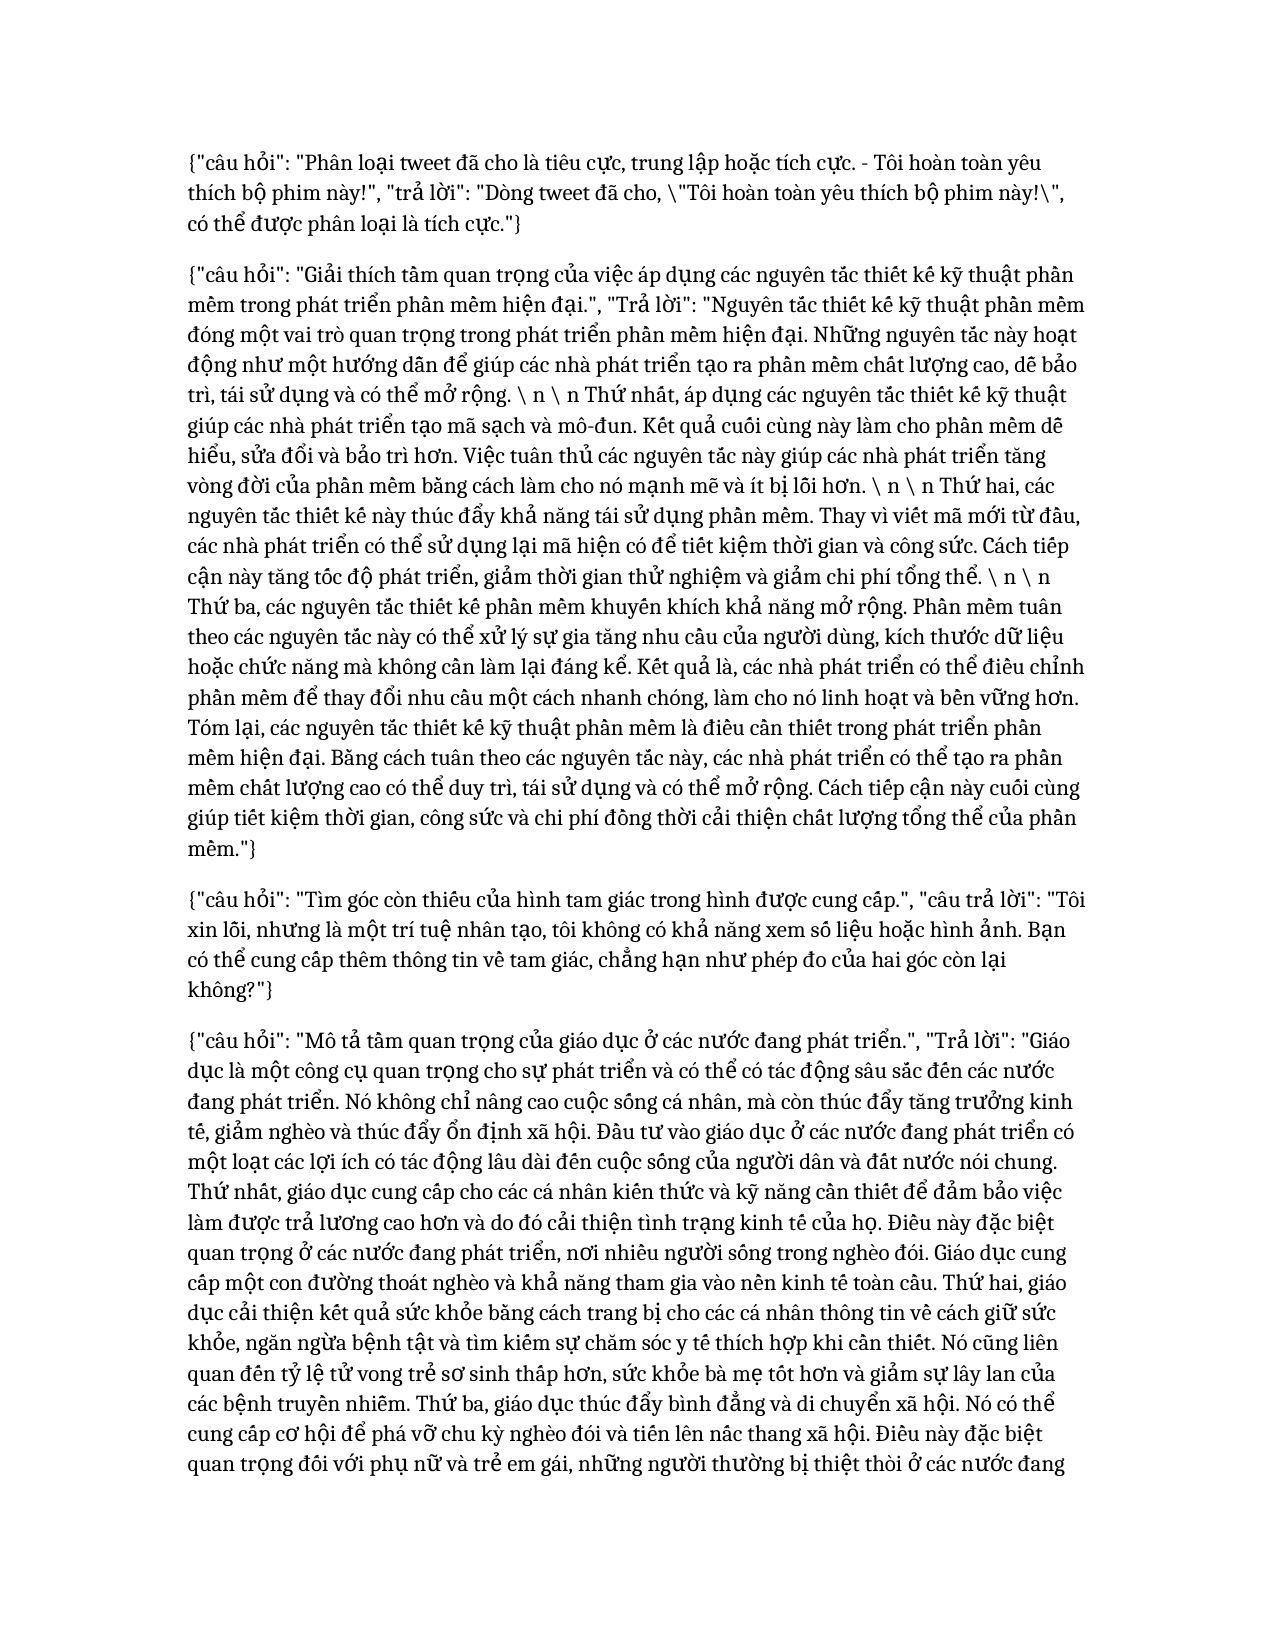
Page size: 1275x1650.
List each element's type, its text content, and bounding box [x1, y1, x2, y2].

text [187, 1028, 1087, 1477]
text {"câu hỏi": "Phân loại tweet đã cho là tiêu cực, trung lập hoặc tích cực. - Tôi hoàn toàn yêu thích bộ phim này!", "trả lời": "Dòng tweet đã cho, \"Tôi hoàn toàn yêu thích bộ phim này!\", có thể được phân loại là tích cực."} [187, 150, 1087, 237]
text {"câu hỏi": "Giải thích tầm quan trọng của việc áp dụng các nguyên tắc thiết kế kỹ thuật phần mềm trong phát triển phần mềm hiện đại.", "Trả lời": "Nguyên tắc thiết kế kỹ thuật phần mềm đóng một vai trò quan trọng trong phát triển phần mềm hiện đại. Những nguyên tắc này hoạt động như một hướng dẫn để giúp các nhà phát triển tạo ra phần mềm chất lượng cao, dễ bảo trì, tái sử dụng và có thể mở rộng. \ n \ n Thứ nhất, áp dụng các nguyên tắc thiết kế kỹ thuật giúp các nhà phát triển tạo mã sạch và mô-đun. Kết quả cuối cùng này làm cho phần mềm dễ hiểu, sửa đổi và bảo trì hơn. Việc tuân thủ các nguyên tắc này giúp các nhà phát triển tăng vòng đời của phần mềm bằng cách làm cho nó mạnh mẽ và ít bị lỗi hơn. \ n \ n Thứ hai, các nguyên tắc thiết kế này thúc đẩy khả năng tái sử dụng phần mềm. Thay vì viết mã mới từ đầu, các nhà phát triển có thể sử dụng lại mã hiện có để tiết kiệm thời gian và công sức. Cách tiếp cận này tăng tốc độ phát triển, giảm thời gian thử nghiệm và giảm chi phí tổng thể. \ n \ n Thứ ba, các nguyên tắc thiết kế phần mềm khuyến khích khả năng mở rộng. Phần mềm tuân theo các nguyên tắc này có thể xử lý sự gia tăng nhu cầu của người dùng, kích thước dữ liệu hoặc chức năng mà không cần làm lại đáng kể. Kết quả là, các nhà phát triển có thể điều chỉnh phần mềm để thay đổi nhu cầu một cách nhanh chóng, làm cho nó linh hoạt và bền vững hơn. Tóm lại, các nguyên tắc thiết kế kỹ thuật phần mềm là điều cần thiết trong phát triển phần mềm hiện đại. Bằng cách tuân theo các nguyên tắc này, các nhà phát triển có thể tạo ra phần mềm chất lượng cao có thể duy trì, tái sử dụng và có thể mở rộng. Cách tiếp cận này cuối cùng giúp tiết kiệm thời gian, công sức và chi phí đồng thời cải thiện chất lượng tổng thể của phần mềm."} [187, 261, 1087, 862]
text {"câu hỏi": "Tìm góc còn thiếu của hình tam giác trong hình được cung cấp.", "câu trả lời": "Tôi xin lỗi, nhưng là một trí tuệ nhân tạo, tôi không có khả năng xem số liệu hoặc hình ảnh. Bạn có thể cung cấp thêm thông tin về tam giác, chẳng hạn như phép đo của hai góc còn lại không?"} [187, 886, 1087, 1003]
